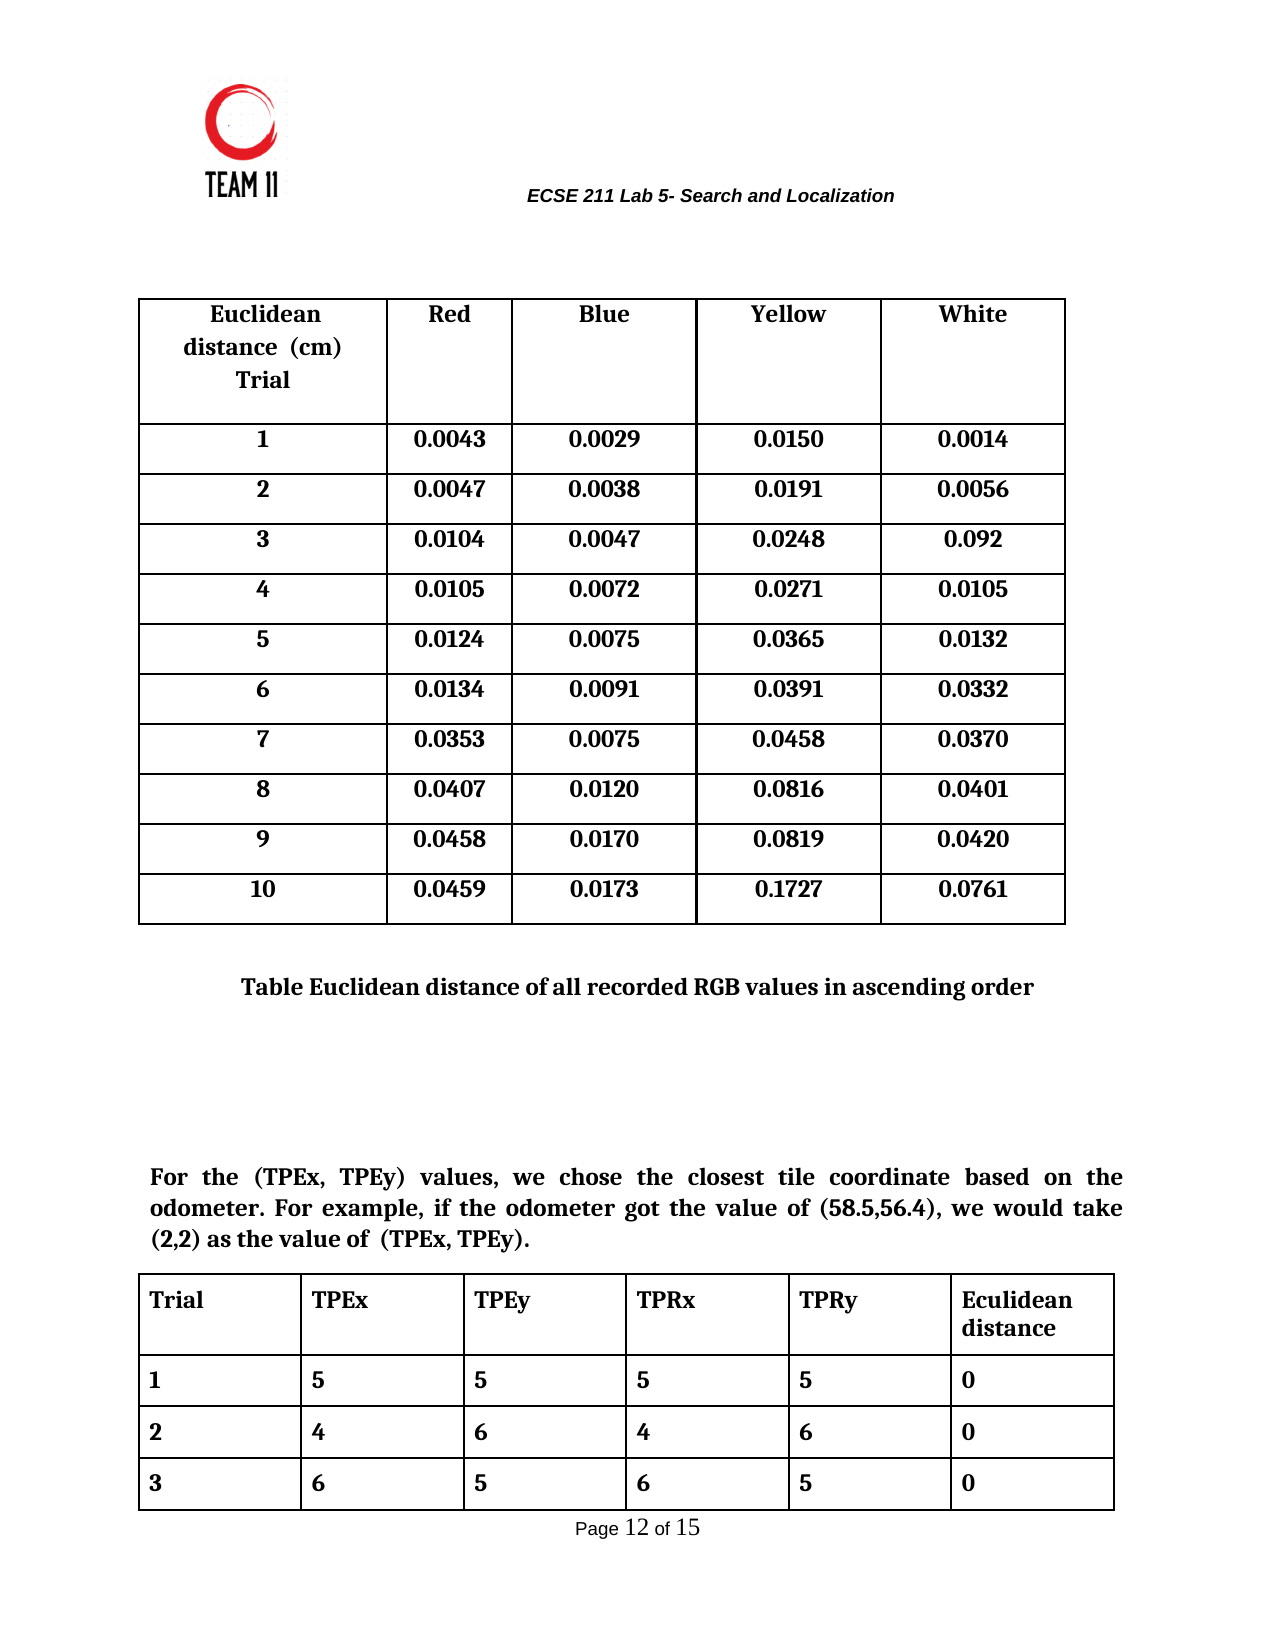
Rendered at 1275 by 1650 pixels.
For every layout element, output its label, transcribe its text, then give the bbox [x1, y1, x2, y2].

table_cell 0.0170 [513, 825, 695, 873]
table_cell 6 [627, 1459, 788, 1508]
table_cell 0.0458 [698, 725, 880, 773]
table_cell 0.0173 [513, 875, 695, 923]
table_cell 0.0365 [698, 625, 880, 673]
table_cell 0.092 [882, 525, 1064, 573]
table_cell 6 [790, 1407, 950, 1457]
table_cell 0.0407 [388, 775, 511, 823]
table_header Euclidean distance (cm) Trial [140, 300, 386, 423]
table_cell 0.0120 [513, 775, 695, 823]
table_cell 4 [140, 575, 386, 623]
table_cell 0.0191 [698, 475, 880, 523]
table_cell 7 [140, 725, 386, 773]
table_cell 0.0459 [388, 875, 511, 923]
table_cell 0.0047 [513, 525, 695, 573]
table_header Trial [140, 1275, 300, 1353]
table_cell 0.0150 [698, 425, 880, 473]
table_cell 0 [952, 1356, 1113, 1405]
text For the (TPEx, TPEy) values, we chose the closest tile coordinate based on the odometer. For example, if the odometer got the value of (58.5,56.4), we would take (2,2) as the value of (TPEx, TPEy). [150, 1163, 1125, 1254]
picture [197, 75, 288, 203]
table_cell 0.0370 [882, 725, 1064, 773]
table_header TPEx [302, 1275, 463, 1353]
table_header Blue [513, 300, 695, 423]
table_header Yellow [698, 300, 880, 423]
table_cell 0.0075 [513, 725, 695, 773]
table_cell 0.0091 [513, 675, 695, 723]
table_cell 0.1727 [698, 875, 880, 923]
table_cell 4 [627, 1407, 788, 1457]
table_cell 8 [140, 775, 386, 823]
table_cell 5 [302, 1356, 463, 1405]
table_cell 0 [952, 1407, 1113, 1457]
table_header TPRy [790, 1275, 950, 1353]
table_cell 0.0124 [388, 625, 511, 673]
table_header White [882, 300, 1064, 423]
table_cell 1 [140, 425, 386, 473]
table_cell 5 [465, 1459, 625, 1508]
table_cell 3 [140, 1459, 300, 1508]
table_cell 0.0072 [513, 575, 695, 623]
table_cell 9 [140, 825, 386, 873]
table_cell 0.0332 [882, 675, 1064, 723]
table_cell 0.0420 [882, 825, 1064, 873]
table_cell 0.0029 [513, 425, 695, 473]
table_header TPRx [627, 1275, 788, 1353]
table_cell 0.0248 [698, 525, 880, 573]
table_cell 0.0105 [388, 575, 511, 623]
table_cell 2 [140, 475, 386, 523]
table_cell 10 [140, 875, 386, 923]
table_cell 5 [790, 1459, 950, 1508]
table_cell 0.0038 [513, 475, 695, 523]
table_cell 0.0391 [698, 675, 880, 723]
table_cell 4 [302, 1407, 463, 1457]
table_cell 6 [140, 675, 386, 723]
table_header Red [388, 300, 511, 423]
table_cell 0.0043 [388, 425, 511, 473]
table_cell 0.0819 [698, 825, 880, 873]
table_cell 0.0047 [388, 475, 511, 523]
table_cell 0.0104 [388, 525, 511, 573]
table_cell 0.0353 [388, 725, 511, 773]
table_cell 0.0132 [882, 625, 1064, 673]
table_cell 3 [140, 525, 386, 573]
table_cell 6 [465, 1407, 625, 1457]
table_cell 5 [465, 1356, 625, 1405]
table_cell 0 [952, 1459, 1113, 1508]
table_cell 0.0075 [513, 625, 695, 673]
table_cell 0.0056 [882, 475, 1064, 523]
table_cell 1 [140, 1356, 300, 1405]
table_cell 0.0401 [882, 775, 1064, 823]
table_cell 0.0271 [698, 575, 880, 623]
table_header Eculidean distance [952, 1275, 1113, 1353]
table_cell 5 [627, 1356, 788, 1405]
table_cell 0.0458 [388, 825, 511, 873]
table_header TPEy [465, 1275, 625, 1353]
table_cell 2 [140, 1407, 300, 1457]
table_cell 0.0014 [882, 425, 1064, 473]
text Table Euclidean distance of all recorded RGB values in ascending order [150, 972, 1125, 1001]
table_cell 5 [790, 1356, 950, 1405]
table_cell 0.0105 [882, 575, 1064, 623]
table_cell 0.0816 [698, 775, 880, 823]
table_cell 6 [302, 1459, 463, 1508]
table_cell 0.0134 [388, 675, 511, 723]
table_cell 5 [140, 625, 386, 673]
table_cell 0.0761 [882, 875, 1064, 923]
